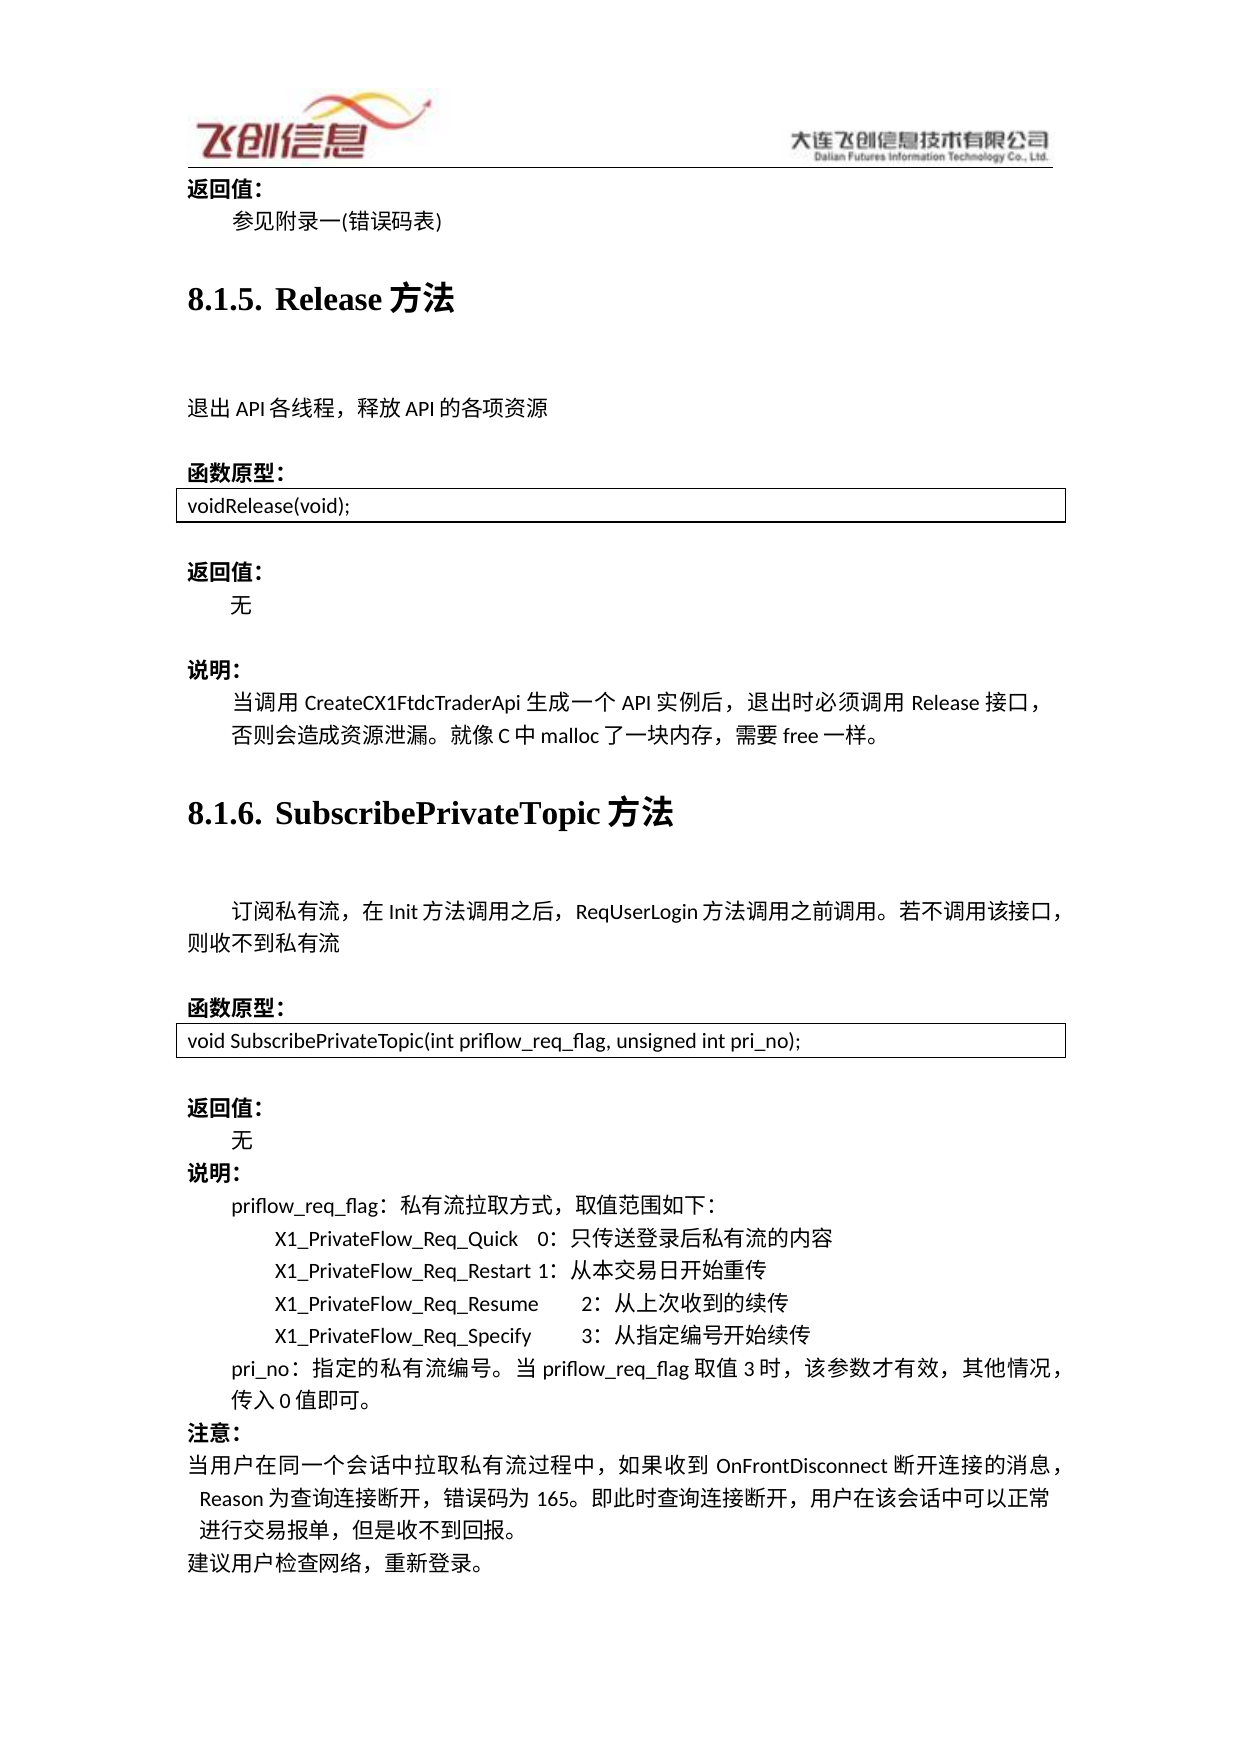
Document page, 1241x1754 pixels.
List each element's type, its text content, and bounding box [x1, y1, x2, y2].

subtitle SubscribePrivateTopic方法 [187, 777, 1053, 842]
text 退出API各线程，释放API的各项资源 [187, 390, 1053, 455]
text 说明： [187, 652, 1053, 685]
text 当调用CreateCX1FtdcTraderApi生成一个API实例后，退出时必须调用Release接口，否则会造成资源泄漏。就像C中malloc了一块内存，需要free一样。 [231, 685, 1053, 750]
text 说明： [187, 1155, 1053, 1188]
text 返回值： [187, 1090, 1053, 1123]
text X1_PrivateFlow_Req_Quick 0：只传送登录后私有流的内容 [231, 1220, 1053, 1253]
text X1_PrivateFlow_Req_Specify 3：从指定编号开始续传 [231, 1318, 1053, 1350]
text 返回值： [187, 171, 1053, 204]
text 建议用户检查网络，重新登录。 [187, 1545, 1053, 1578]
text pri_no：指定的私有流编号。当priflow_req_flag取值3时，该参数才有效，其他情况，传入0值即可。 [231, 1350, 1053, 1415]
table_header void SubscribePrivateTopic(int priflow_req_flag, unsigned int pri_no); [177, 1024, 1065, 1057]
text 订阅私有流，在Init方法调用之后，ReqUserLogin方法调用之前调用。若不调用该接口，则收不到私有流 [187, 893, 1053, 958]
text priflow_req_flag：私有流拉取方式，取值范围如下： [187, 1188, 1053, 1220]
text 参见附录一(错误码表) [232, 204, 1053, 236]
text 无 [187, 1123, 1053, 1155]
text 无 [187, 587, 1053, 620]
text 函数原型： [187, 455, 1053, 488]
subtitle Release方法 [187, 263, 1053, 328]
text 函数原型： [187, 991, 1053, 1023]
text X1_PrivateFlow_Req_Restart 1：从本交易日开始重传 [231, 1253, 1053, 1285]
picture [187, 88, 1058, 166]
table_header voidRelease(void); [177, 489, 1065, 521]
text 返回值： [187, 555, 1053, 587]
text 当用户在同一个会话中拉取私有流过程中，如果收到OnFrontDisconnect断开连接的消息，Reason为查询连接断开，错误码为165。即此时查询连接断开，用户在该会话中可以正常进行交易报单，但是收不到回报。 [187, 1448, 1053, 1545]
text 注意： [187, 1415, 1053, 1448]
text X1_PrivateFlow_Req_Resume 2：从上次收到的续传 [231, 1285, 1053, 1318]
